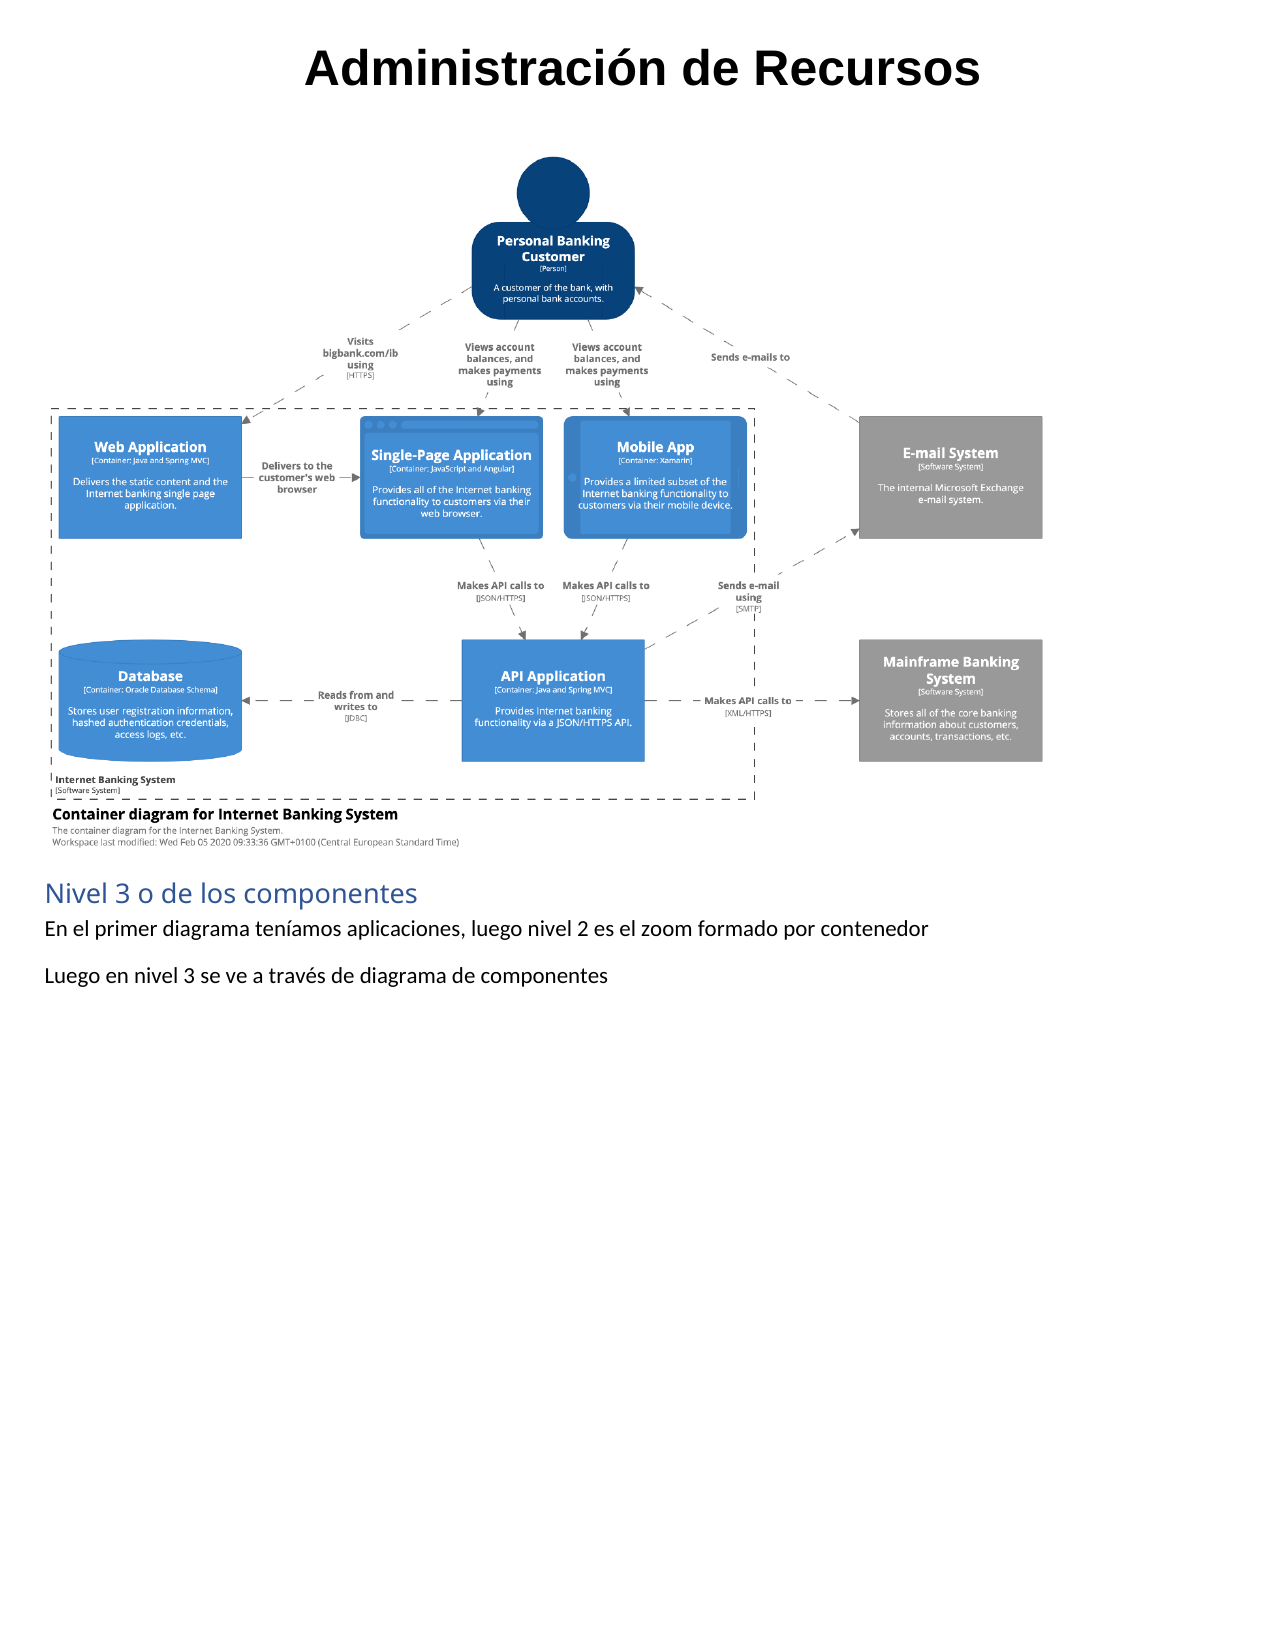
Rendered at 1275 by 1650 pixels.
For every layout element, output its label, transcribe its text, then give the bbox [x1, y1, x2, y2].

subtitle Nivel 3 o de los componentes [44, 874, 1196, 911]
text En el primer diagrama teníamos aplicaciones, luego nivel 2 es el zoom formado por contenedor [44, 914, 1196, 942]
picture [44, 147, 1049, 856]
text Luego en nivel 3 se ve a través de diagrama de componentes [44, 961, 1196, 989]
